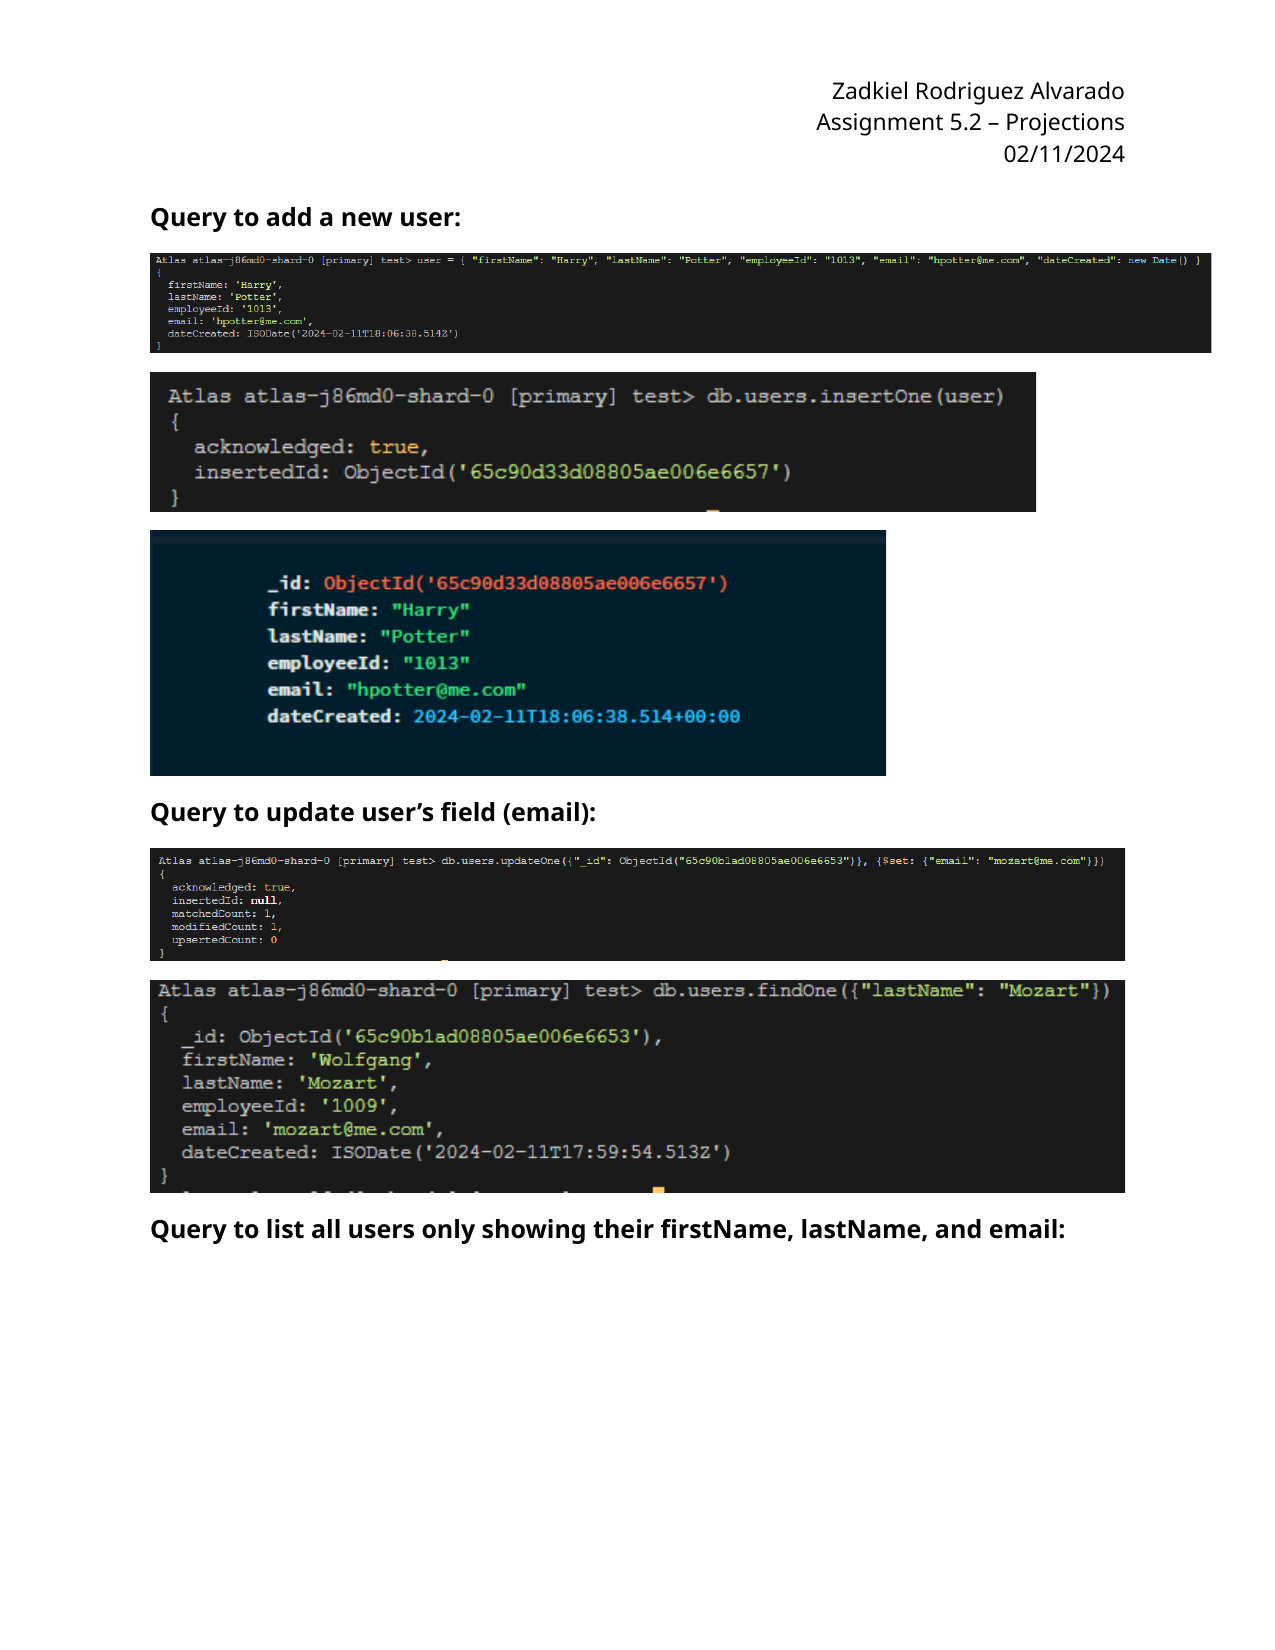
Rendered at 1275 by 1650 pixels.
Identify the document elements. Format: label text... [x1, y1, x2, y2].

picture [150, 372, 1037, 512]
picture [150, 848, 1125, 961]
text Query to add a new user: [150, 200, 1125, 234]
picture [150, 253, 1212, 353]
picture [150, 980, 1125, 1193]
text Query to update user’s field (email): [150, 795, 1125, 829]
text Query to list all users only showing their firstName, lastName, and email: [150, 1212, 1125, 1246]
picture [150, 530, 887, 776]
